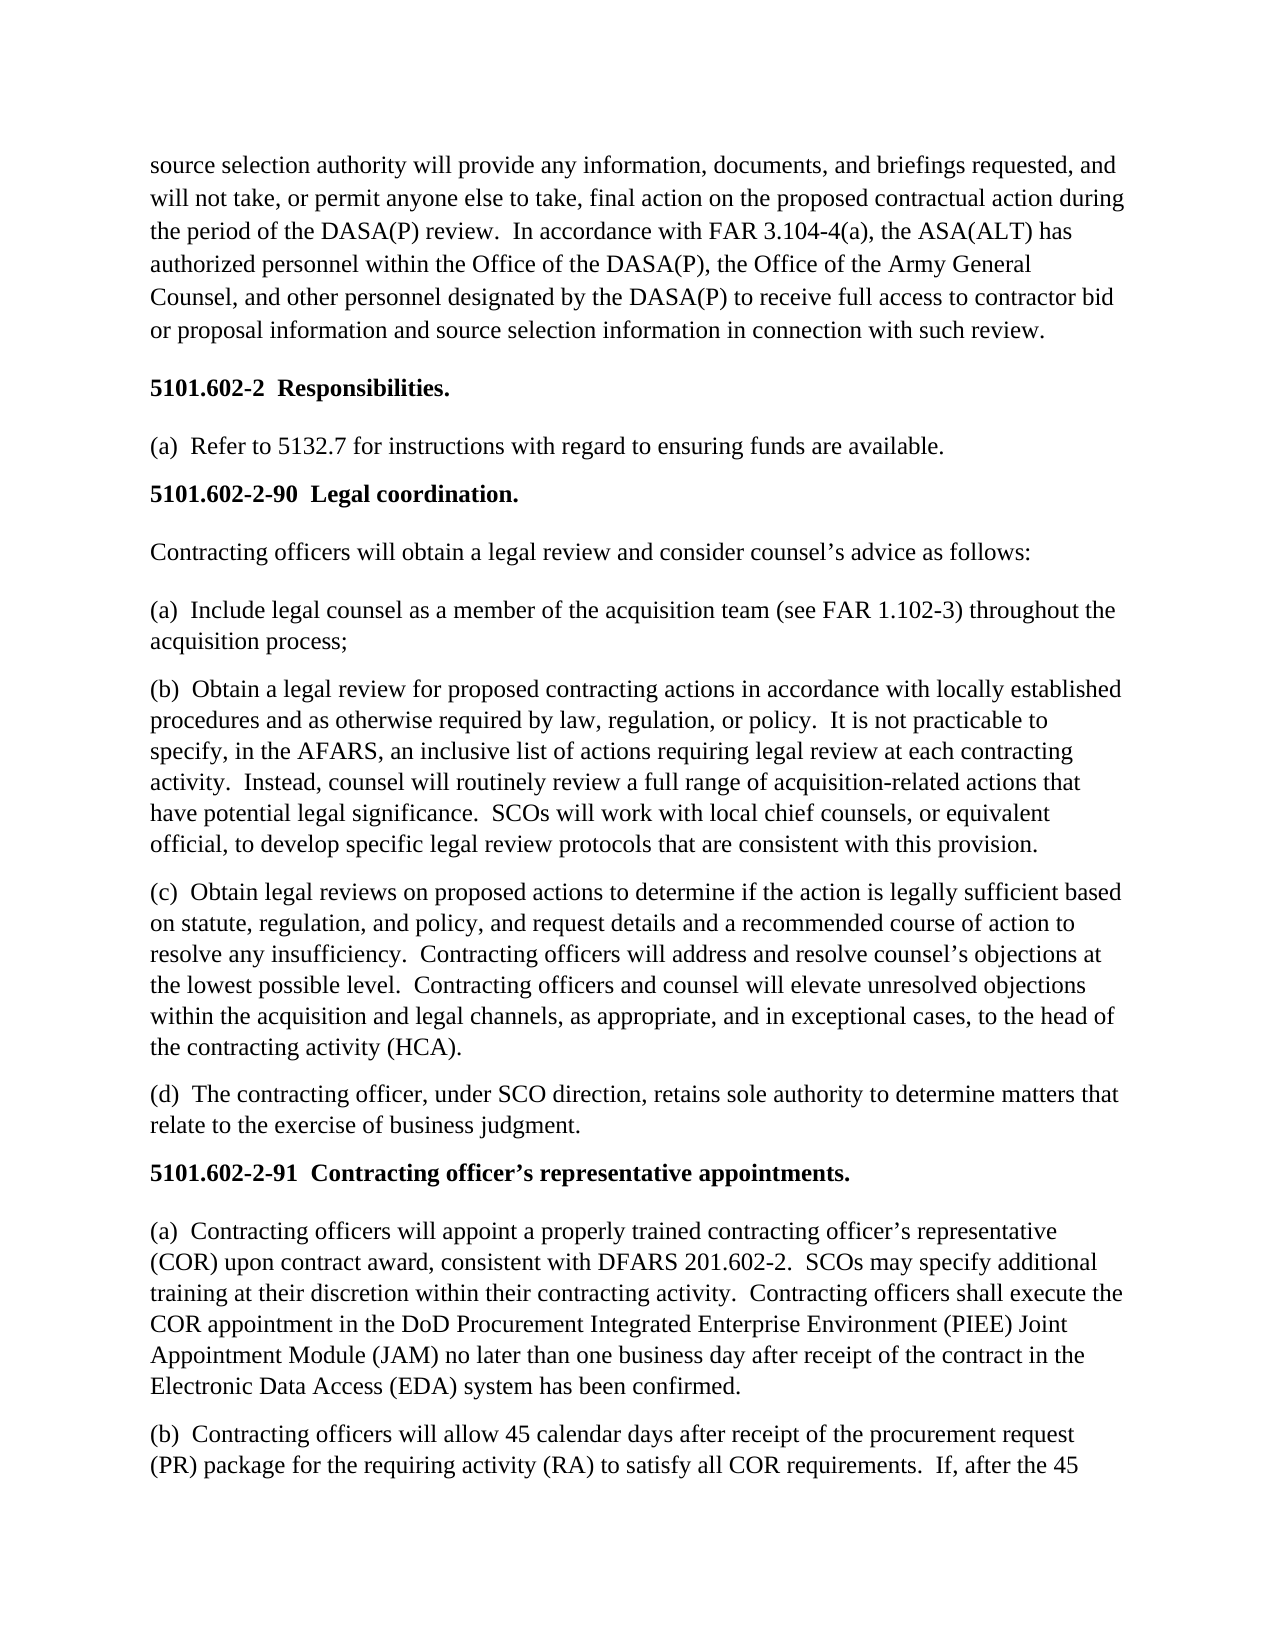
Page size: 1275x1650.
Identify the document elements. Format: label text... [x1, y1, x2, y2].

list (a) Contracting officers will appoint a properly trained contracting officer’s representative (COR) upon contract award, consistent with DFARS 201.602-2. SCOs may specify additional training at their discretion within their contracting activity. Contracting officers shall execute the COR appointment in the DoD Procurement Integrated Enterprise Environment (PIEE) Joint Appointment Module (JAM) no later than one business day after receipt of the contract in the Electronic Data Access (EDA) system has been confirmed. [150, 1216, 1125, 1400]
list (a) Refer to 5132.7 for instructions with regard to ensuring funds are available. [150, 431, 1125, 460]
list (a) Include legal counsel as a member of the acquisition team (see FAR 1.102-3) throughout the acquisition process; [150, 595, 1125, 655]
text Contracting officers will obtain a legal review and consider counsel’s advice as follows: [150, 537, 1125, 566]
list (b) Obtain a legal review for proposed contracting actions in accordance with locally established procedures and as otherwise required by law, regulation, or policy. It is not practicable to specify, in the AFARS, an inclusive list of actions requiring legal review at each contracting activity. Instead, counsel will routinely review a full range of acquisition-related actions that have potential legal significance. SCOs will work with local chief counsels, or equivalent official, to develop specific legal review protocols that are consistent with this provision. [150, 674, 1125, 858]
subtitle 5101.602-2 Responsibilities. [150, 373, 1125, 402]
list (d) The contracting officer, under SCO direction, retains sole authority to determine matters that relate to the exercise of business judgment. [150, 1079, 1125, 1139]
subtitle 5101.602-2-91 Contracting officer’s representative appointments. [150, 1158, 1125, 1187]
list (c) Obtain legal reviews on proposed actions to determine if the action is legally sufficient based on statute, regulation, and policy, and request details and a recommended course of action to resolve any insufficiency. Contracting officers will address and resolve counsel’s objections at the lowest possible level. Contracting officers and counsel will elevate unresolved objections within the acquisition and legal channels, as appropriate, and in exceptional cases, to the head of the contracting activity (HCA). [150, 877, 1125, 1061]
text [150, 150, 1125, 344]
subtitle 5101.602-2-90 Legal coordination. [150, 479, 1125, 508]
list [150, 1419, 1125, 1479]
